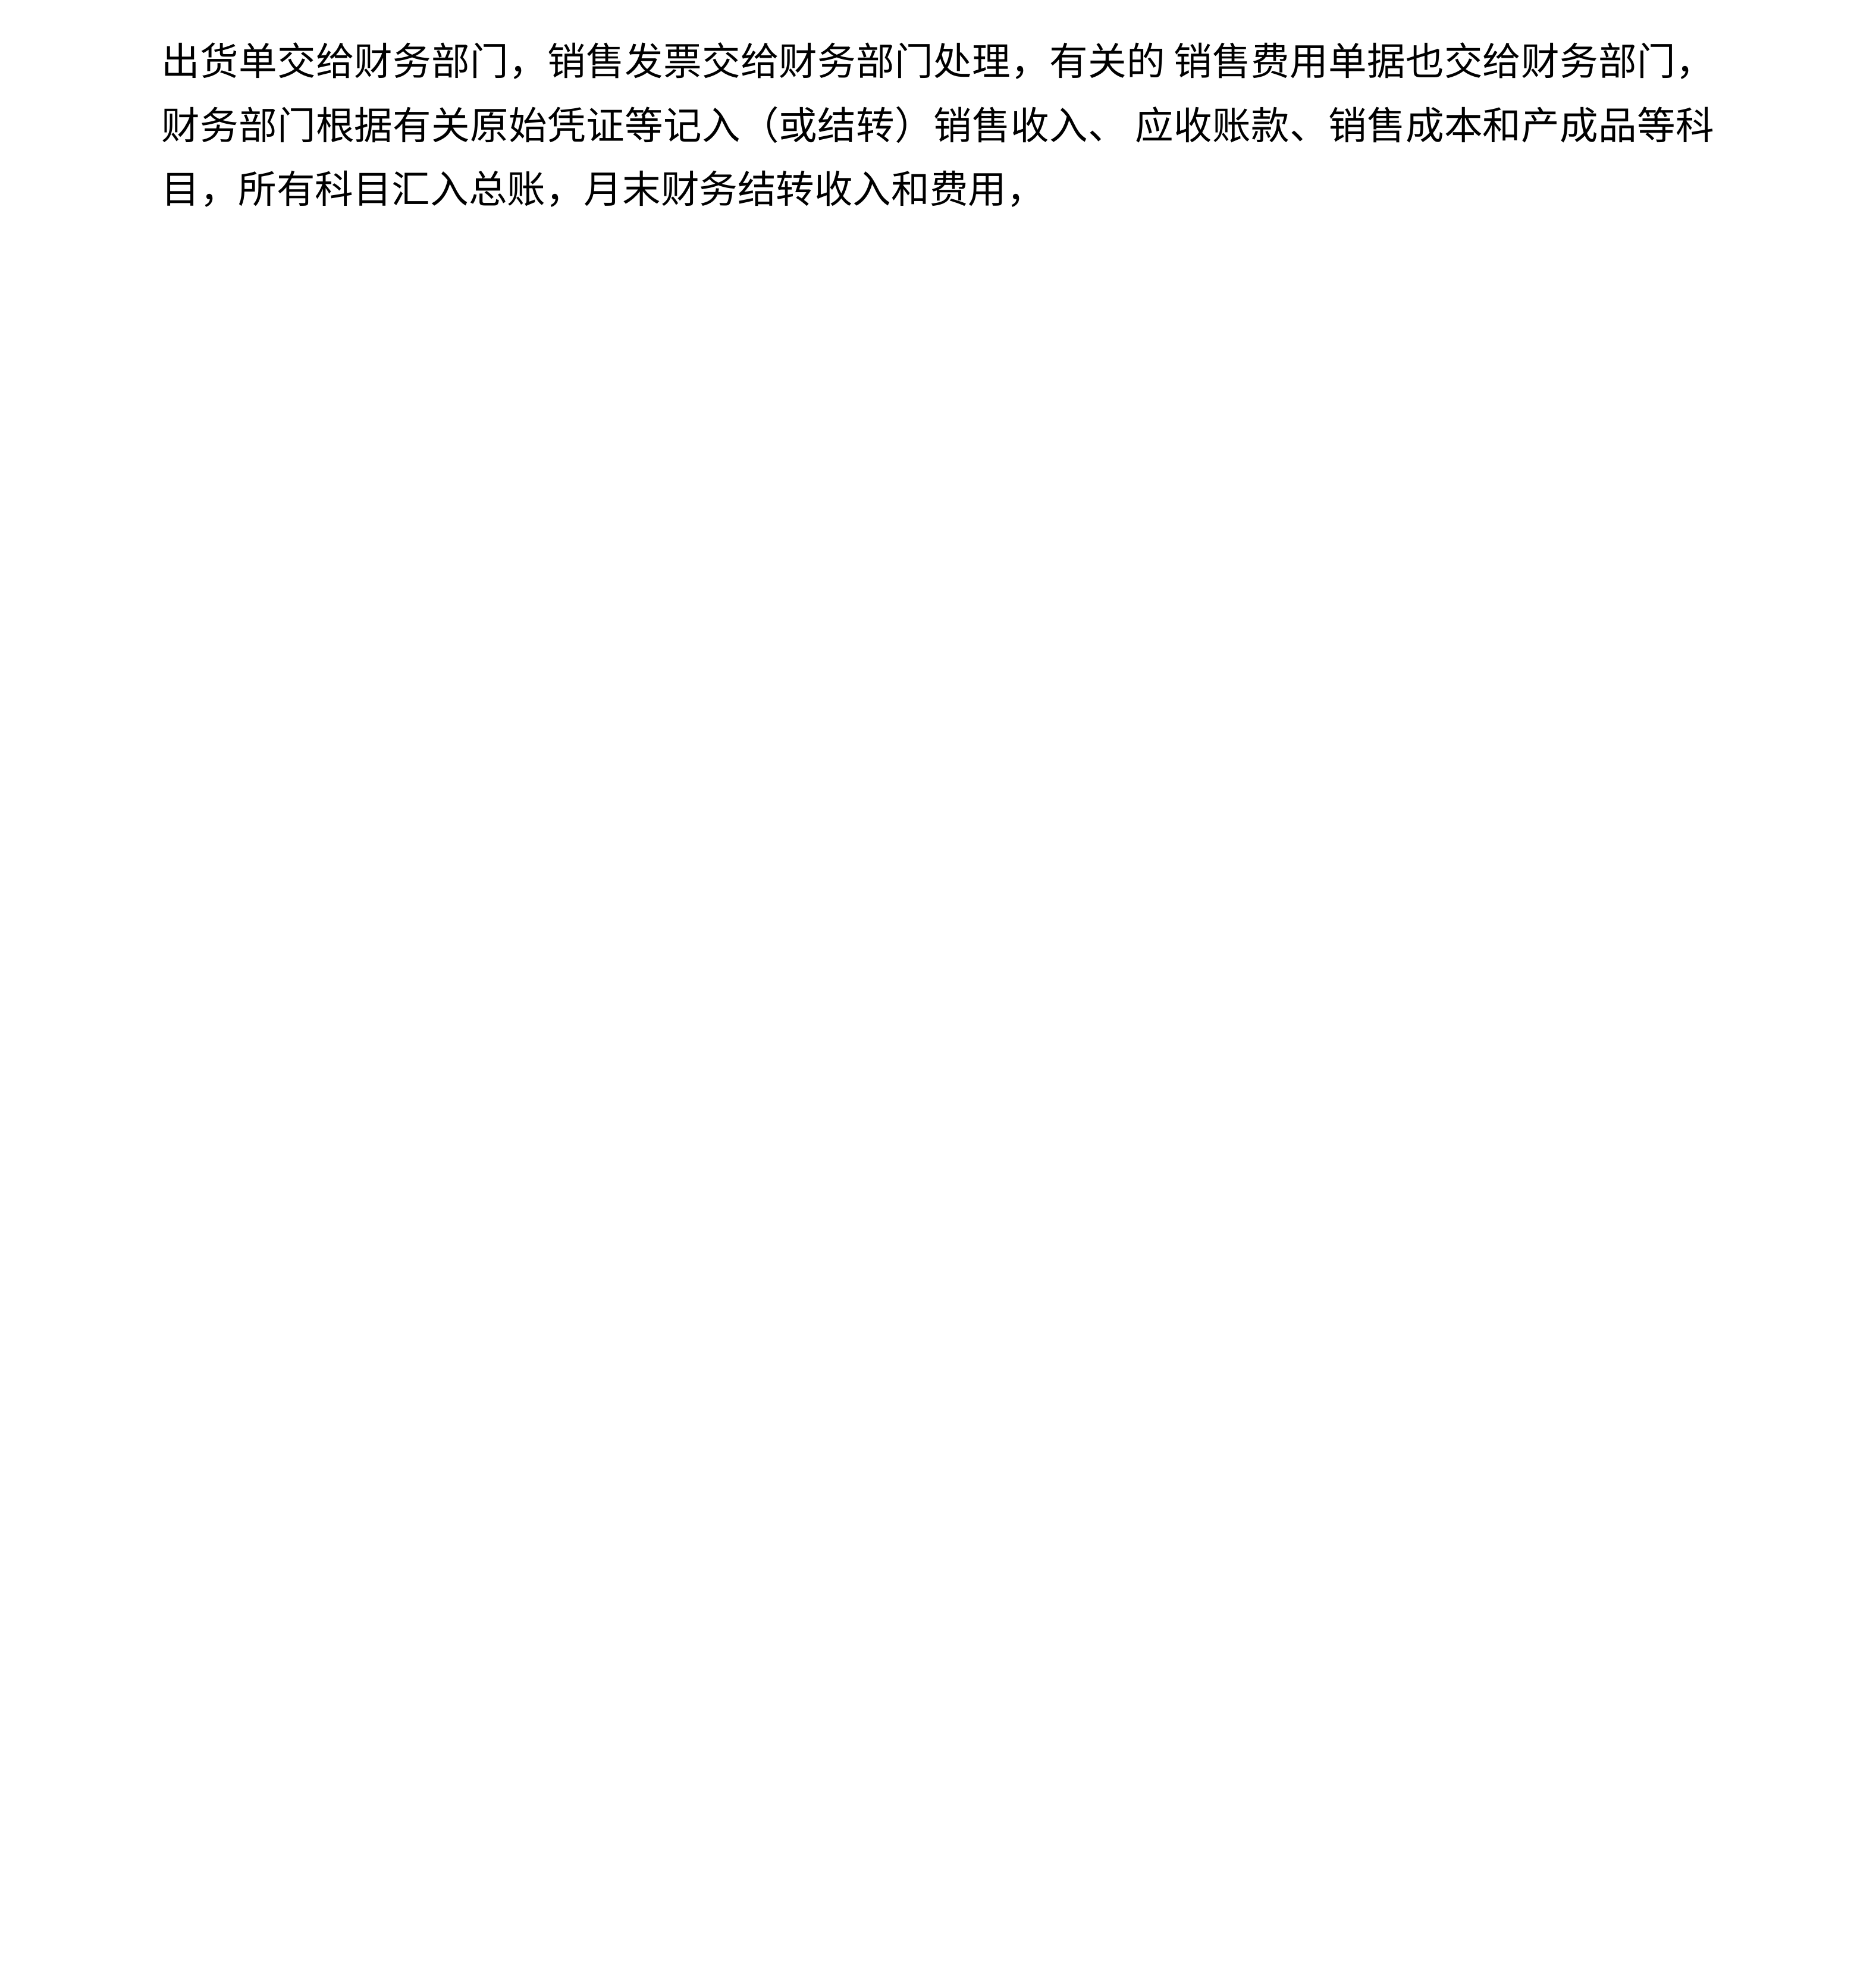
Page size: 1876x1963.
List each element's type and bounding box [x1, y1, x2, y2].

text [161, 31, 1717, 215]
